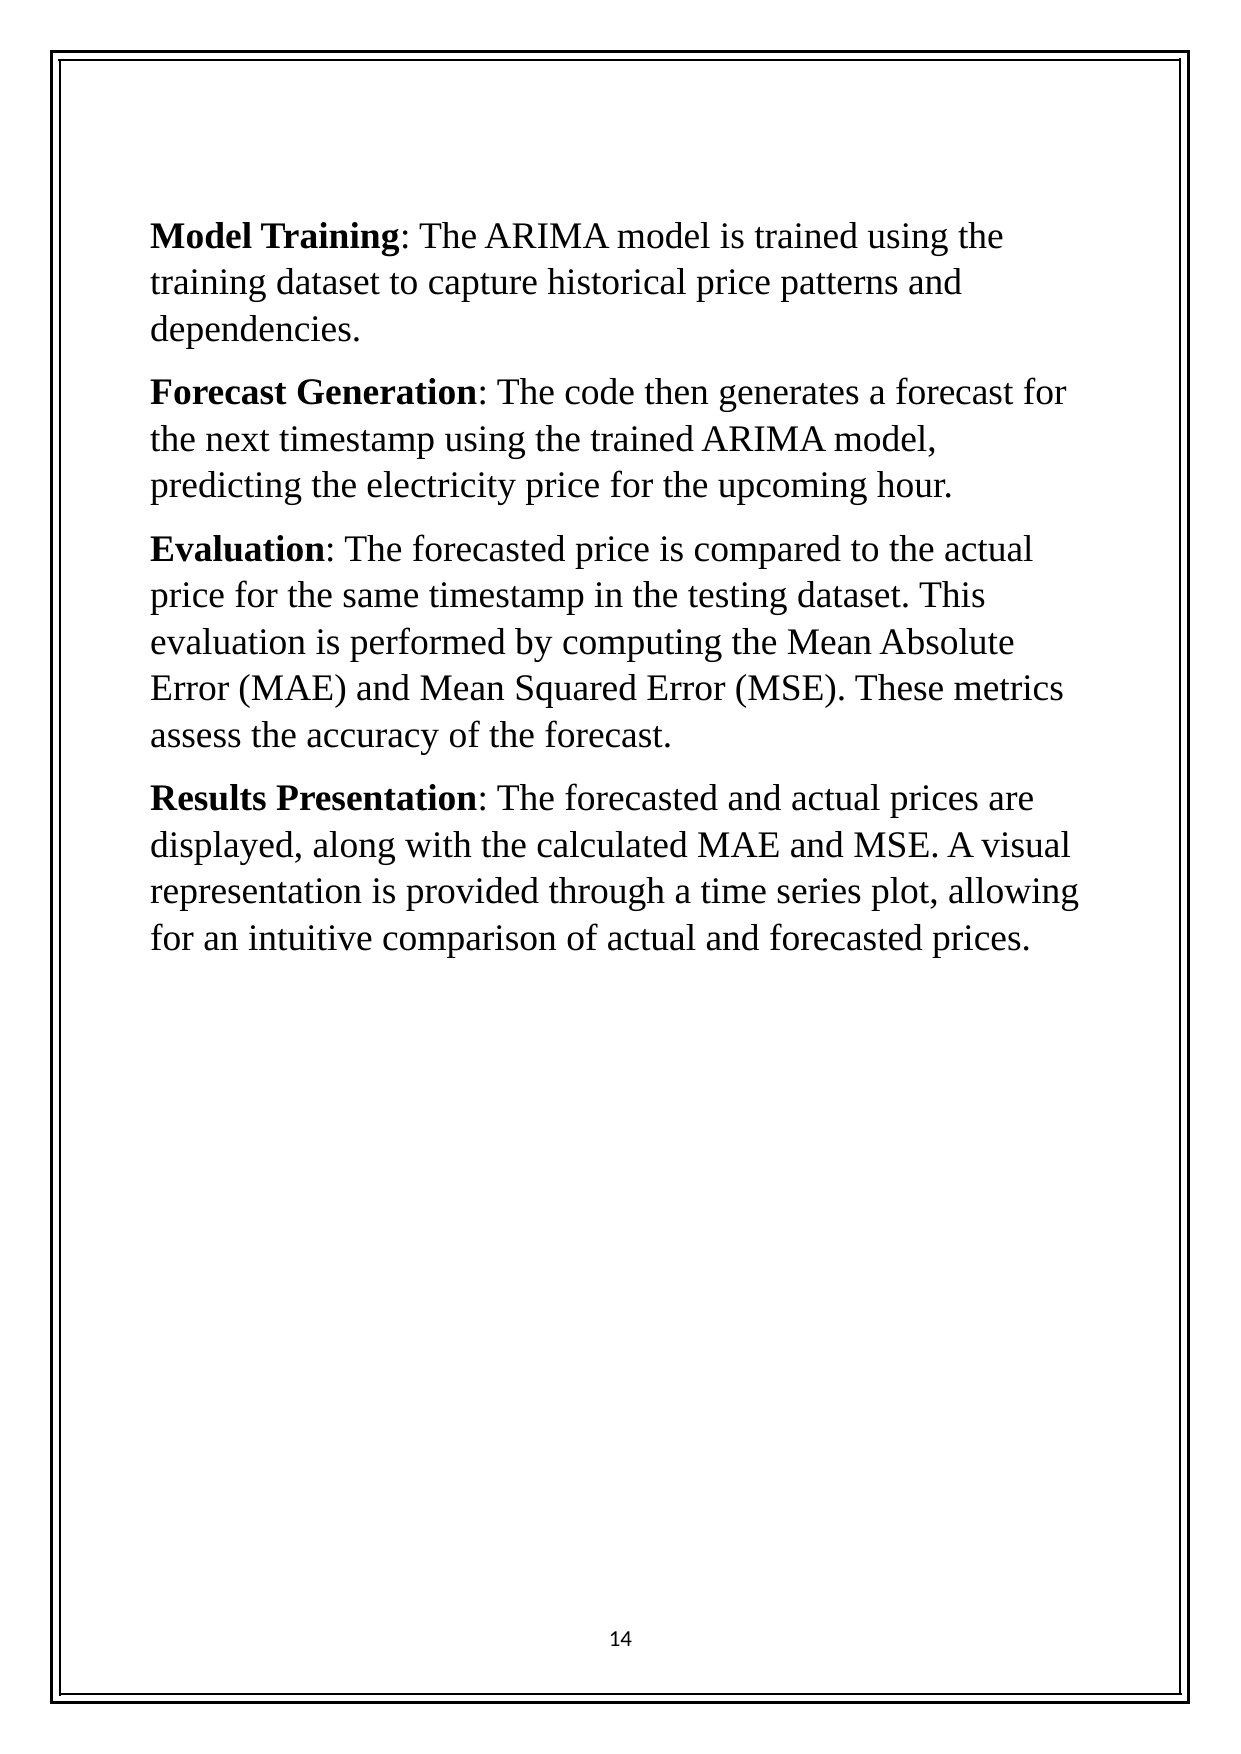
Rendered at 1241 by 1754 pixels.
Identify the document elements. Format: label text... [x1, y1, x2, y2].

text Results Presentation: The forecasted and actual prices are displayed, along with the calculated MAE and MSE. A visual representation is provided through a time series plot, allowing for an intuitive comparison of actual and forecasted prices. [150, 775, 1090, 958]
text Model Training: The ARIMA model is trained using the training dataset to capture historical price patterns and dependencies. [150, 213, 1090, 349]
text Evaluation: The forecasted price is compared to the actual price for the same timestamp in the testing dataset. This evaluation is performed by computing the Mean Absolute Error (MAE) and Mean Squared Error (MSE). These metrics assess the accuracy of the forecast. [150, 526, 1090, 755]
text Forecast Generation: The code then generates a forecast for the next timestamp using the trained ARIMA model, predicting the electricity price for the upcoming hour. [150, 369, 1090, 506]
